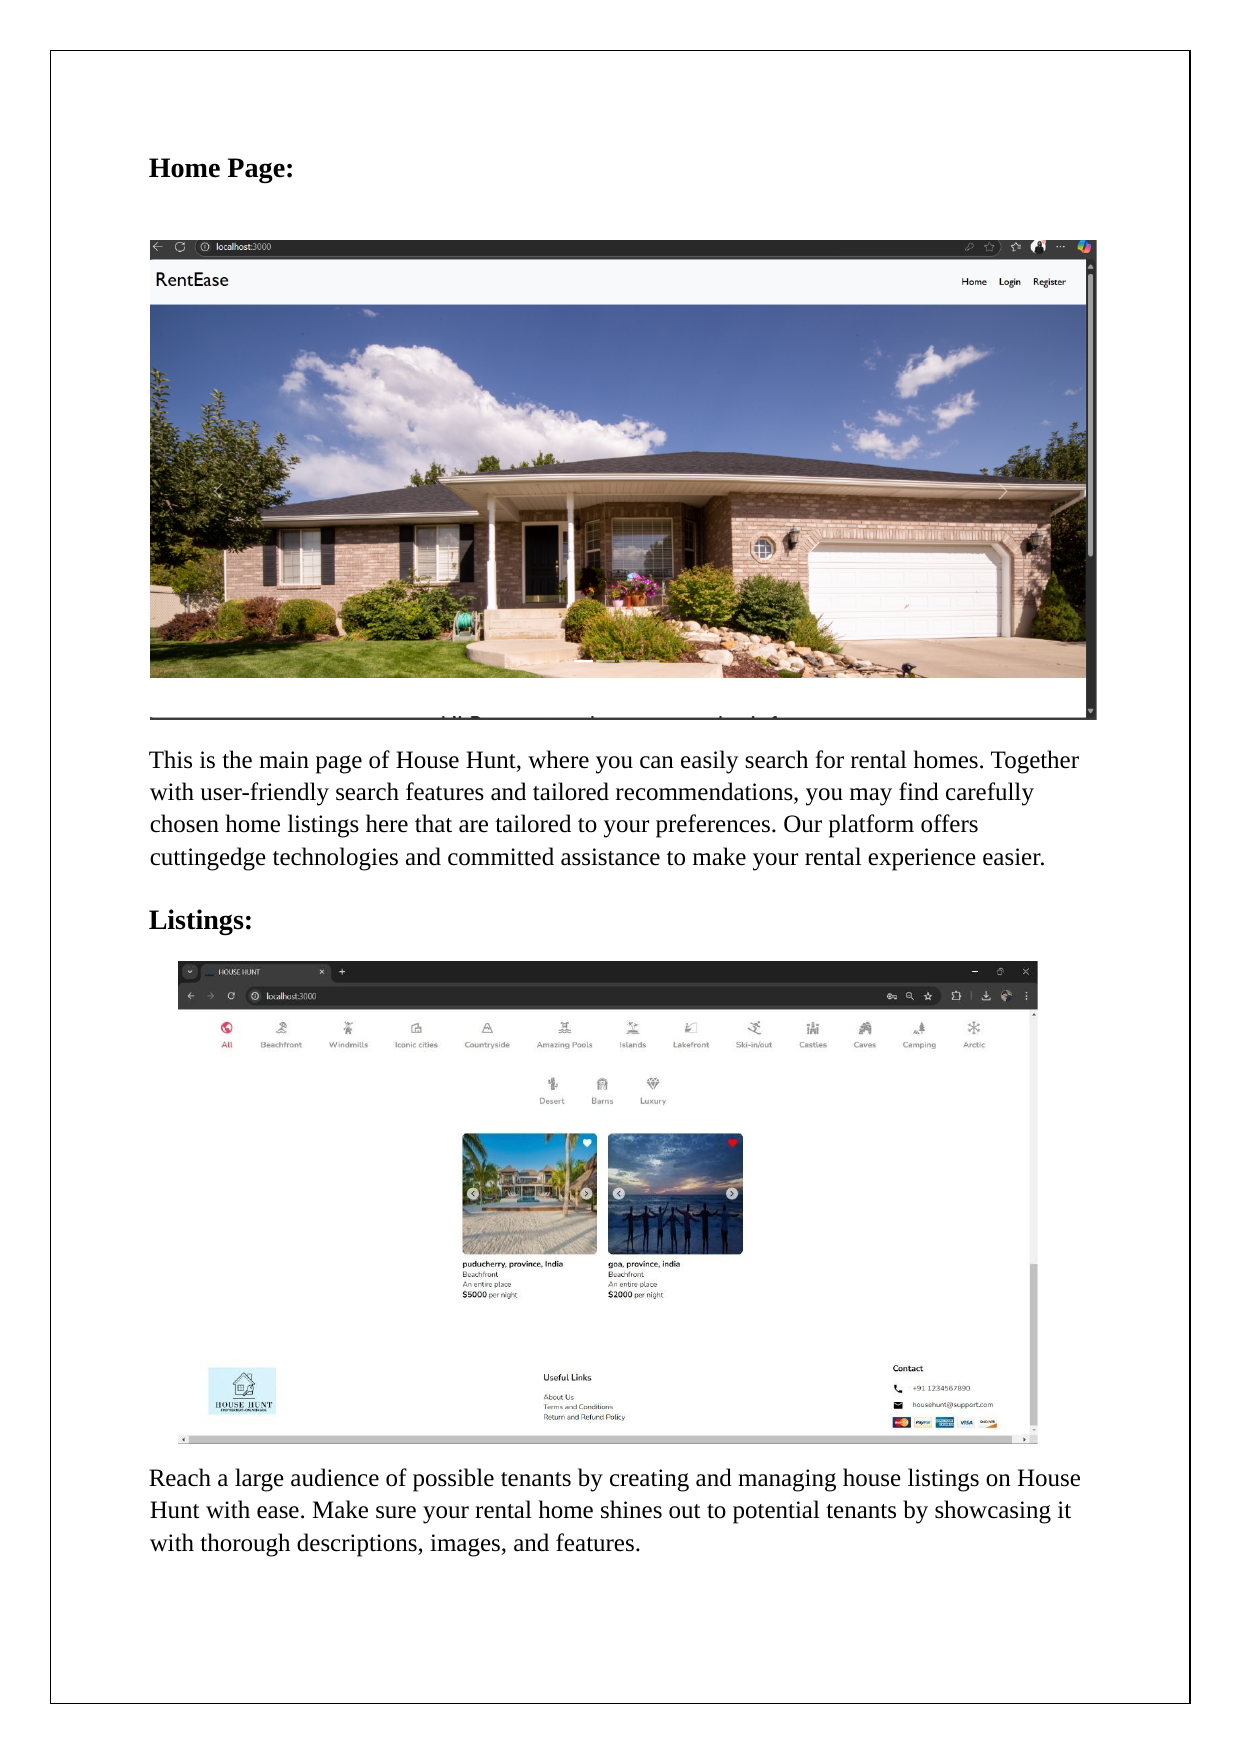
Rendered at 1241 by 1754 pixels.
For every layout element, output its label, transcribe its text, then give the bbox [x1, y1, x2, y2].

picture [150, 240, 1097, 720]
text This is the main page of House Hunt, where you can easily search for rental homes. Together with user-friendly search features and tailored recommendations, you may find carefully chosen home listings here that are tailored to your preferences. Our platform offers cuttingedge technologies and committed assistance to make your rental experience easier. [148, 745, 1092, 870]
text Home Page: [148, 151, 1097, 183]
text Reach a large audience of possible tenants by creating and managing house listings on House Hunt with ease. Make sure your rental home shines out to potential tenants by showcasing it with thorough descriptions, images, and features. [148, 1463, 1092, 1556]
picture [178, 961, 1038, 1444]
text Listings: [148, 903, 1097, 935]
